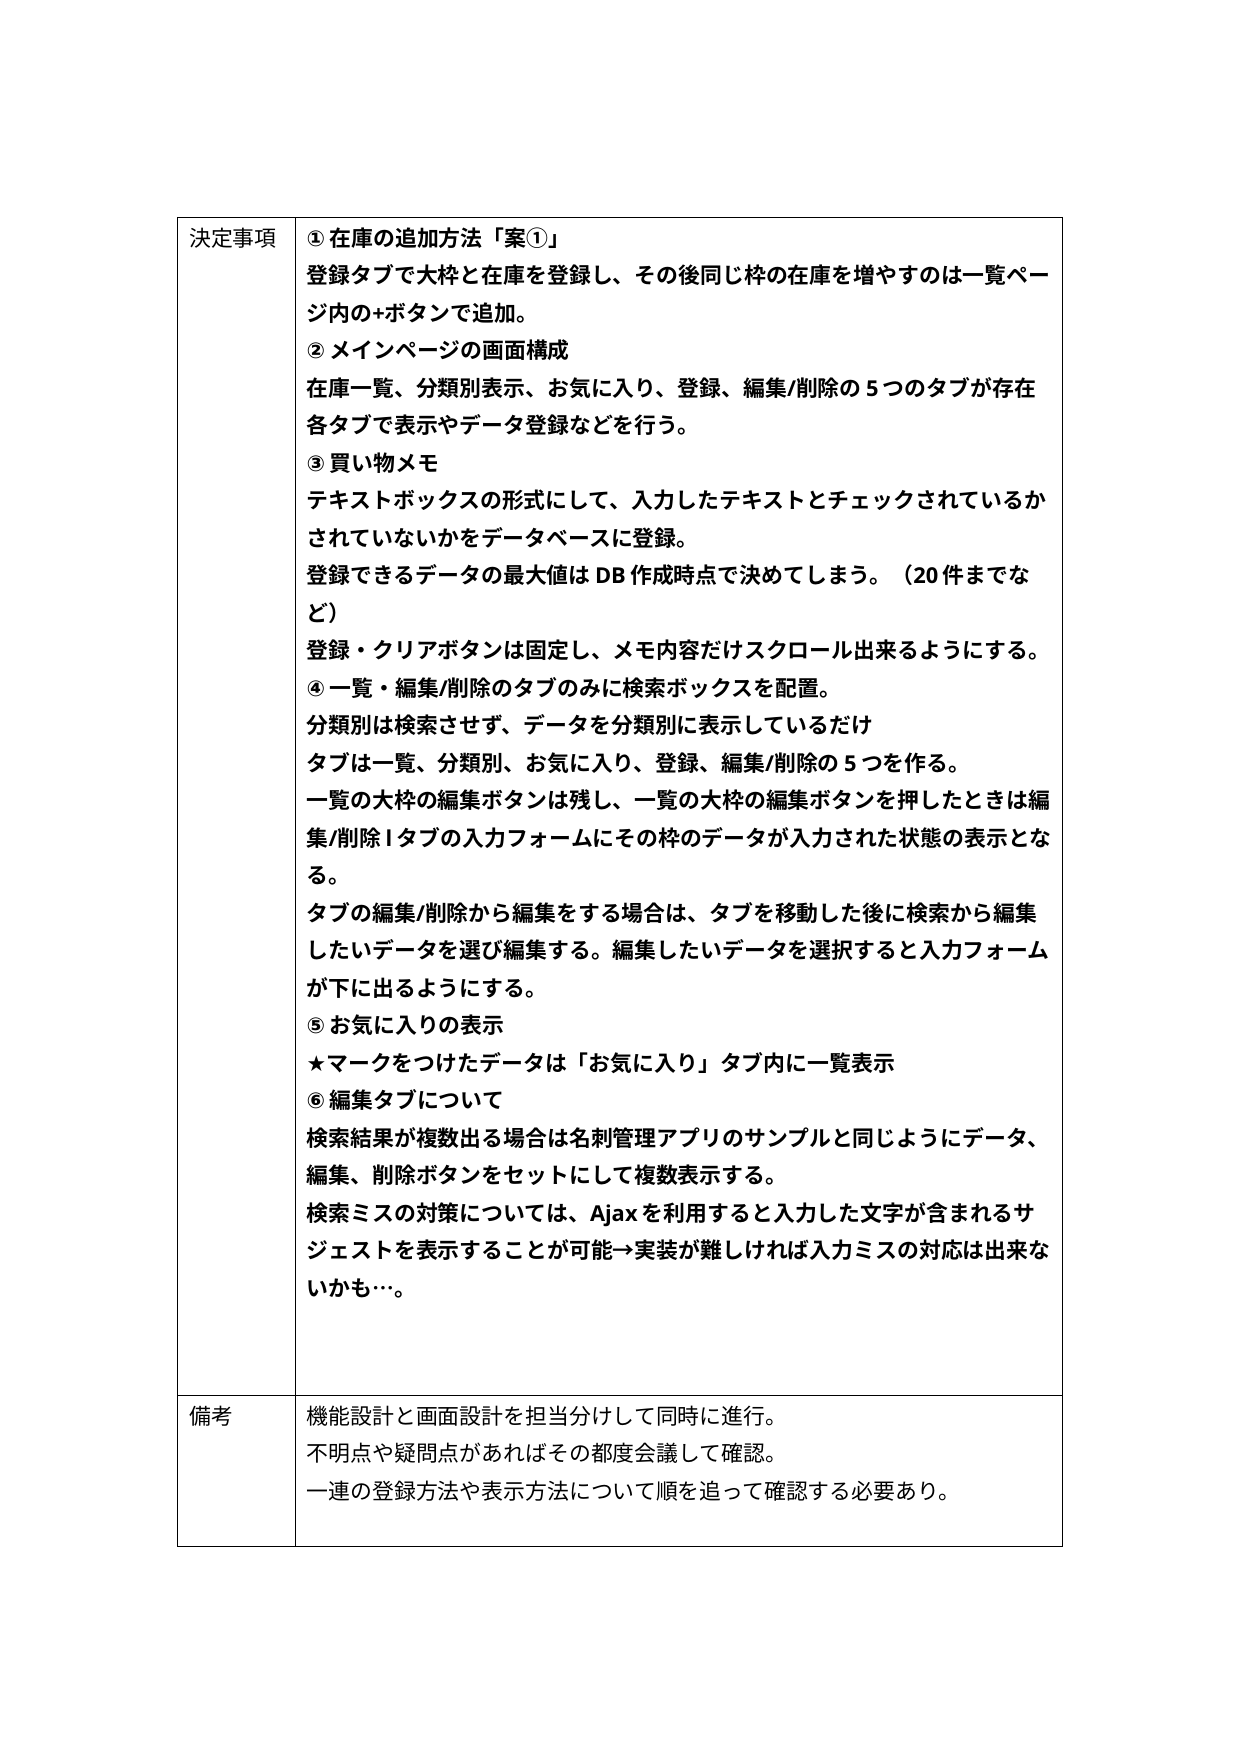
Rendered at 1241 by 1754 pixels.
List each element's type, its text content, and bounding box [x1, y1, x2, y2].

table_cell ①在庫の追加方法「案①」 登録タブで大枠と在庫を登録し、その後同じ枠の在庫を増やすのは一覧ページ内の+ボタンで追加。 ②メインページの画面構成 在庫一覧、分類別表示、お気に入り、登録、編集/削除の5つのタブが存在 各タブで表示やデータ登録などを行う。 ③買い物メモ テキストボックスの形式にして、入力したテキストとチェックされているかされていないかをデータベースに登録。 登録できるデータの最大値はDB作成時点で決めてしまう。（20件までなど） 登録・クリアボタンは固定し、メモ内容だけスクロール出来るようにする。 ④一覧・編集/削除のタブのみに検索ボックスを配置。 分類別は検索させず、データを分類別に表示しているだけ タブは一覧、分類別、お気に入り、登録、編集/削除の5つを作る。 一覧の大枠の編集ボタンは残し、一覧の大枠の編集ボタンを押したときは編集/削除lタブの入力フォームにその枠のデータが入力された状態の表示となる。 タブの編集/削除から編集をする場合は、タブを移動した後に検索から編集したいデータを選び編集する。編集したいデータを選択すると入力フォームが下に出るようにする。 ⑤お気に入りの表示 ★マークをつけたデータは「お気に入り」タブ内に一覧表示 ⑥編集タブについて 検索結果が複数出る場合は名刺管理アプリのサンプルと同じようにデータ、編集、削除ボタンをセットにして複数表示する。 検索ミスの対策については、Ajaxを利用すると入力した文字が含まれるサジェストを表示することが可能→実装が難しければ入力ミスの対応は出来ないかも…。 [296, 218, 1062, 1395]
table_cell 備考 [178, 1396, 295, 1546]
table_cell 決定事項 [178, 218, 295, 1395]
table_cell 機能設計と画面設計を担当分けして同時に進行。 不明点や疑問点があればその都度会議して確認。 一連の登録方法や表示方法について順を追って確認する必要あり。 [296, 1396, 1062, 1546]
